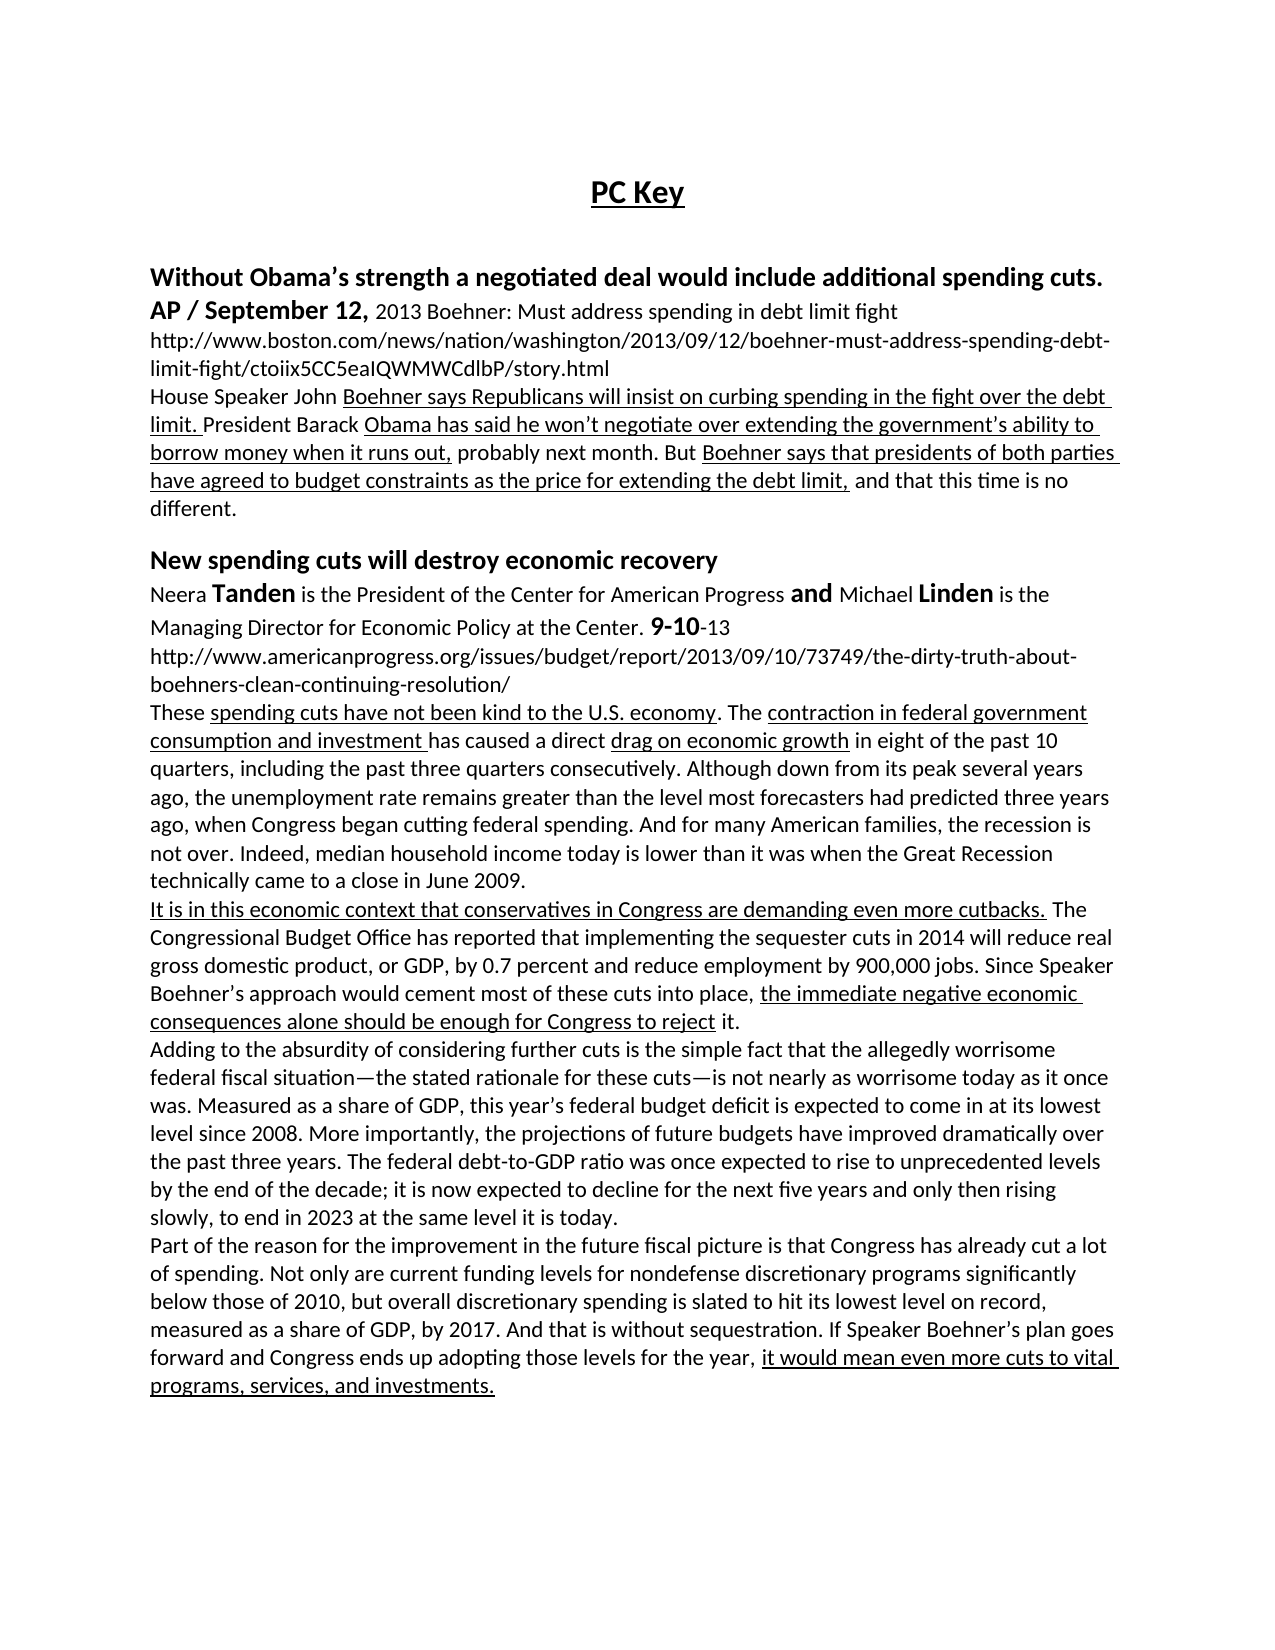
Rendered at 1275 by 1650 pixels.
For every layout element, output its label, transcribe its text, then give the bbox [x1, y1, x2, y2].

text Without Obama’s strength a negotiated deal would include additional spending cuts. [150, 260, 1125, 293]
text PC Key [150, 171, 1125, 212]
text AP / September 12, 2013 Boehner: Must address spending in debt limit fight http://www.boston.com/news/nation/washington/2013/09/12/boehner-must-address-spending-debt-limit-fight/ctoiix5CC5eaIQWMWCdlbP/story.html [150, 293, 1125, 382]
text It is in this economic context that conservatives in Congress are demanding even more cutbacks. The Congressional Budget Office has reported that implementing the sequester cuts in 2014 will reduce real gross domestic product, or GDP, by 0.7 percent and reduce employment by 900,000 jobs. Since Speaker Boehner’s approach would cement most of these cuts into place, the immediate negative economic consequences alone should be enough for Congress to reject it. [150, 895, 1125, 1035]
text http://www.americanprogress.org/issues/budget/report/2013/09/10/73749/the-dirty-truth-about-boehners-clean-continuing-resolution/ [150, 642, 1125, 698]
text These spending cuts have not been kind to the U.S. economy. The contraction in federal government consumption and investment has caused a direct drag on economic growth in eight of the past 10 quarters, including the past three quarters consecutively. Although down from its peak several years ago, the unemployment rate remains greater than the level most forecasters had predicted three years ago, when Congress began cutting federal spending. And for many American families, the recession is not over. Indeed, median household income today is lower than it was when the Great Recession technically came to a close in June 2009. [150, 698, 1125, 895]
text New spending cuts will destroy economic recovery [150, 543, 1125, 576]
text Part of the reason for the improvement in the future fiscal picture is that Congress has already cut a lot of spending. Not only are current funding levels for nondefense discretionary programs significantly below those of 2010, but overall discretionary spending is slated to hit its lowest level on record, measured as a share of GDP, by 2017. And that is without sequestration. If Speaker Boehner’s plan goes forward and Congress ends up adopting those levels for the year, it would mean even more cuts to vital programs, services, and investments. [150, 1231, 1125, 1399]
text House Speaker John Boehner says Republicans will insist on curbing spending in the fight over the debt limit. President Barack Obama has said he won’t negotiate over extending the government’s ability to borrow money when it runs out, probably next month. But Boehner says that presidents of both parties have agreed to budget constraints as the price for extending the debt limit, and that this time is no different. [150, 382, 1125, 523]
text Adding to the absurdity of considering further cuts is the simple fact that the allegedly worrisome federal fiscal situation—the stated rationale for these cuts—is not nearly as worrisome today as it once was. Measured as a share of GDP, this year’s federal budget deficit is expected to come in at its lowest level since 2008. More importantly, the projections of future budgets have improved dramatically over the past three years. The federal debt-to-GDP ratio was once expected to rise to unprecedented levels by the end of the decade; it is now expected to decline for the next five years and only then rising slowly, to end in 2023 at the same level it is today. [150, 1035, 1125, 1231]
text Neera Tanden is the President of the Center for American Progress and Michael Linden is the Managing Director for Economic Policy at the Center. 9-10-13 [150, 576, 1125, 642]
